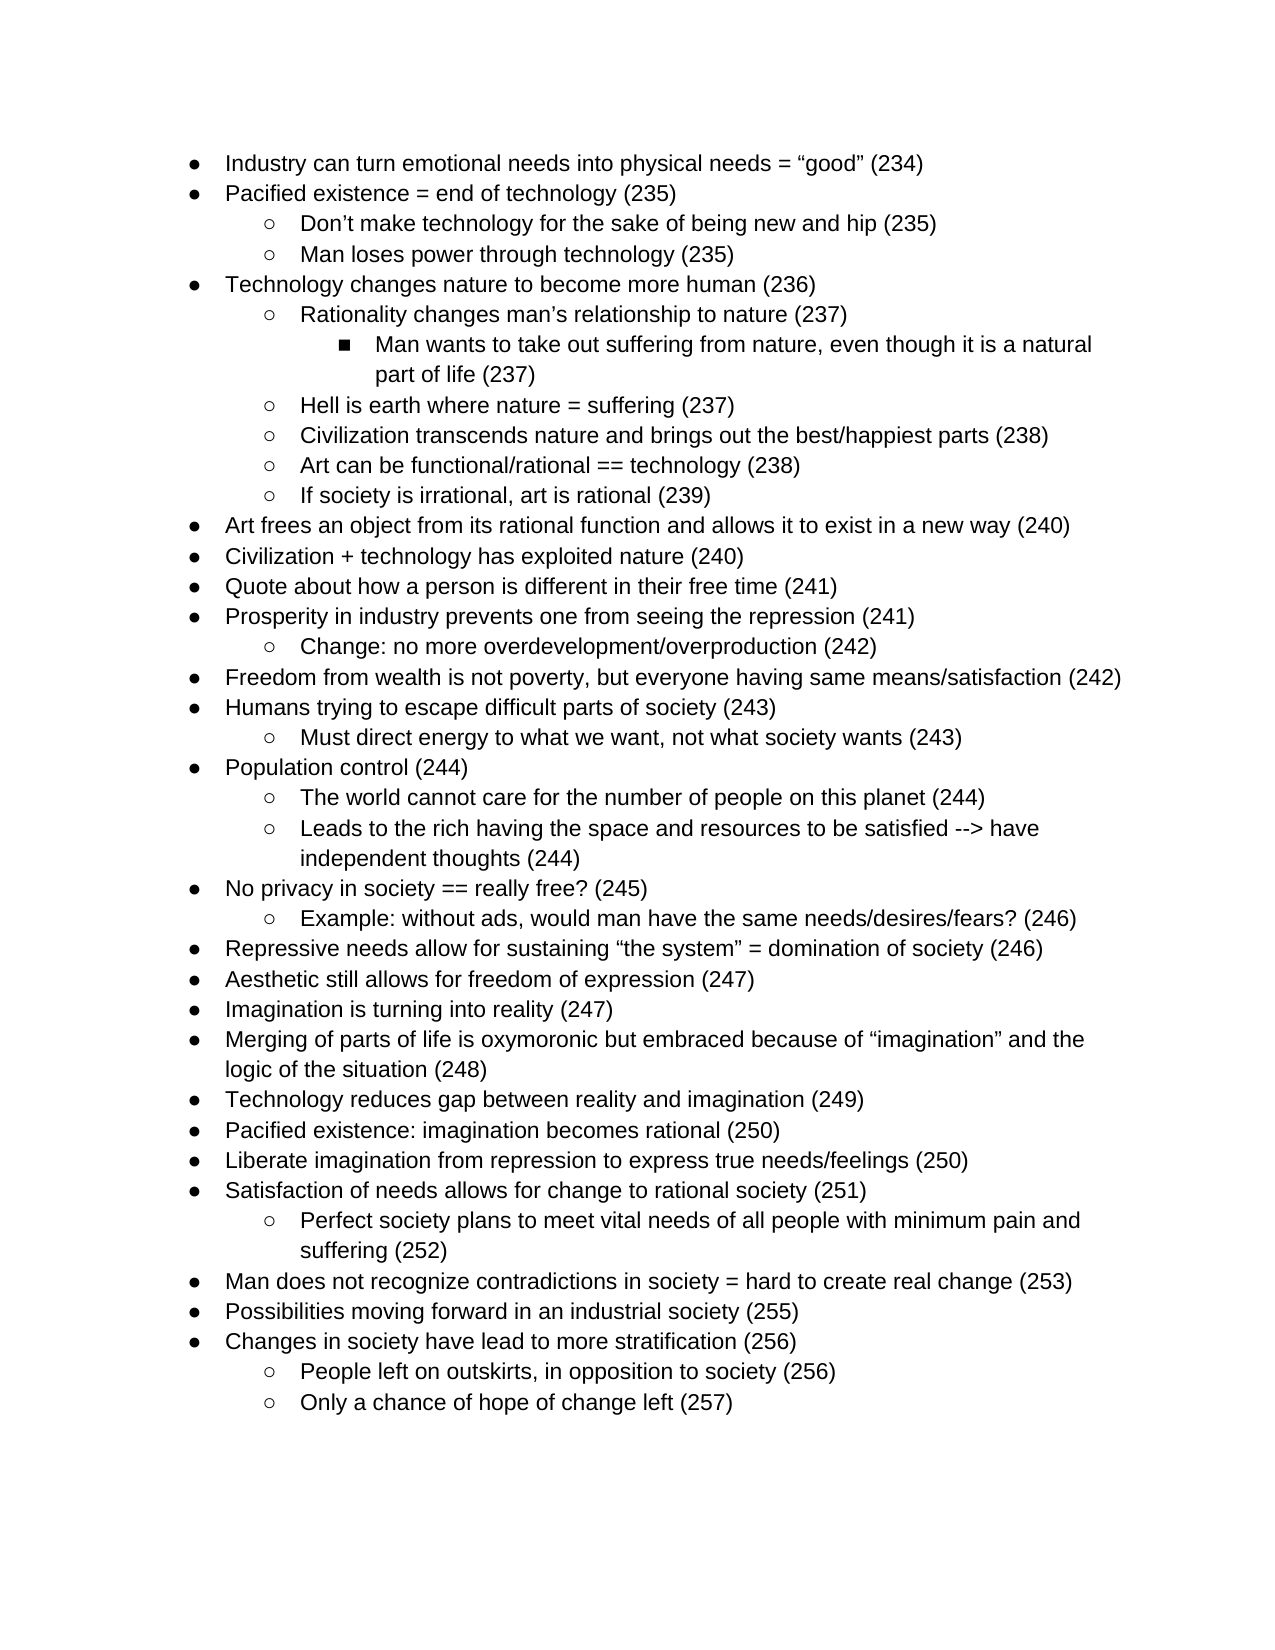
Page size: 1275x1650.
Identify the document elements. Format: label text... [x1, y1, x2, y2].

list Art can be functional/rational == technology (238) [262, 452, 1125, 478]
list Art frees an object from its rational function and allows it to exist in a new way (240) [187, 512, 1125, 539]
list Merging of parts of life is oxymoronic but embraced because of “imagination” and the logic of the situation (248) [187, 1026, 1125, 1083]
list Aesthetic still allows for freedom of expression (247) [187, 966, 1125, 992]
list Pacified existence: imagination becomes rational (250) [187, 1117, 1125, 1143]
list People left on outskirts, in opposition to society (256) [262, 1358, 1125, 1385]
list Liberate imagination from repression to express true needs/feelings (250) [187, 1147, 1125, 1173]
list Perfect society plans to meet vital needs of all people with minimum pain and suffering (252) [262, 1207, 1125, 1264]
list Rationality changes man’s relationship to nature (237) [262, 301, 1125, 327]
list Only a chance of hope of change left (257) [262, 1388, 1125, 1415]
list No privacy in society == really free? (245) [187, 875, 1125, 901]
list Repressive needs allow for sustaining “the system” = domination of society (246) [187, 935, 1125, 962]
list Hell is earth where nature = suffering (237) [262, 392, 1125, 418]
list Leads to the rich having the space and resources to be satisfied --> have independent thoughts (244) [262, 814, 1125, 871]
list Change: no more overdevelopment/overproduction (242) [262, 633, 1125, 660]
list Must direct energy to what we want, not what society wants (243) [262, 724, 1125, 750]
list Satisfaction of needs allows for change to rational society (251) [187, 1177, 1125, 1203]
list Man loses power through technology (235) [262, 241, 1125, 267]
list Humans trying to escape difficult parts of society (243) [187, 694, 1125, 720]
list Industry can turn emotional needs into physical needs = “good” (234) [187, 150, 1125, 176]
list Population control (244) [187, 754, 1125, 781]
list Man does not recognize contradictions in society = hard to create real change (253) [187, 1268, 1125, 1294]
list Imagination is turning into reality (247) [187, 996, 1125, 1022]
list Quote about how a person is different in their free time (241) [187, 573, 1125, 599]
list Freedom from wealth is not poverty, but everyone having same means/satisfaction (242) [187, 663, 1125, 690]
list Pacified existence = end of technology (235) [187, 180, 1125, 207]
list Civilization transcends nature and brings out the best/happiest parts (238) [262, 422, 1125, 448]
list Technology reduces gap between reality and imagination (249) [187, 1086, 1125, 1113]
list Don’t make technology for the sake of being new and hip (235) [262, 210, 1125, 237]
list Changes in society have lead to more stratification (256) [187, 1328, 1125, 1354]
list The world cannot care for the number of people on this planet (244) [262, 784, 1125, 811]
list Civilization + technology has exploited nature (240) [187, 543, 1125, 569]
list If society is irrational, art is rational (239) [262, 482, 1125, 509]
list Man wants to take out suffering from nature, even though it is a natural part of life (237) [337, 331, 1125, 388]
list Technology changes nature to become more human (236) [187, 271, 1125, 297]
list Prosperity in industry prevents one from seeing the repression (241) [187, 603, 1125, 629]
list Possibilities moving forward in an industrial society (255) [187, 1298, 1125, 1324]
list Example: without ads, would man have the same needs/desires/fears? (246) [262, 905, 1125, 932]
